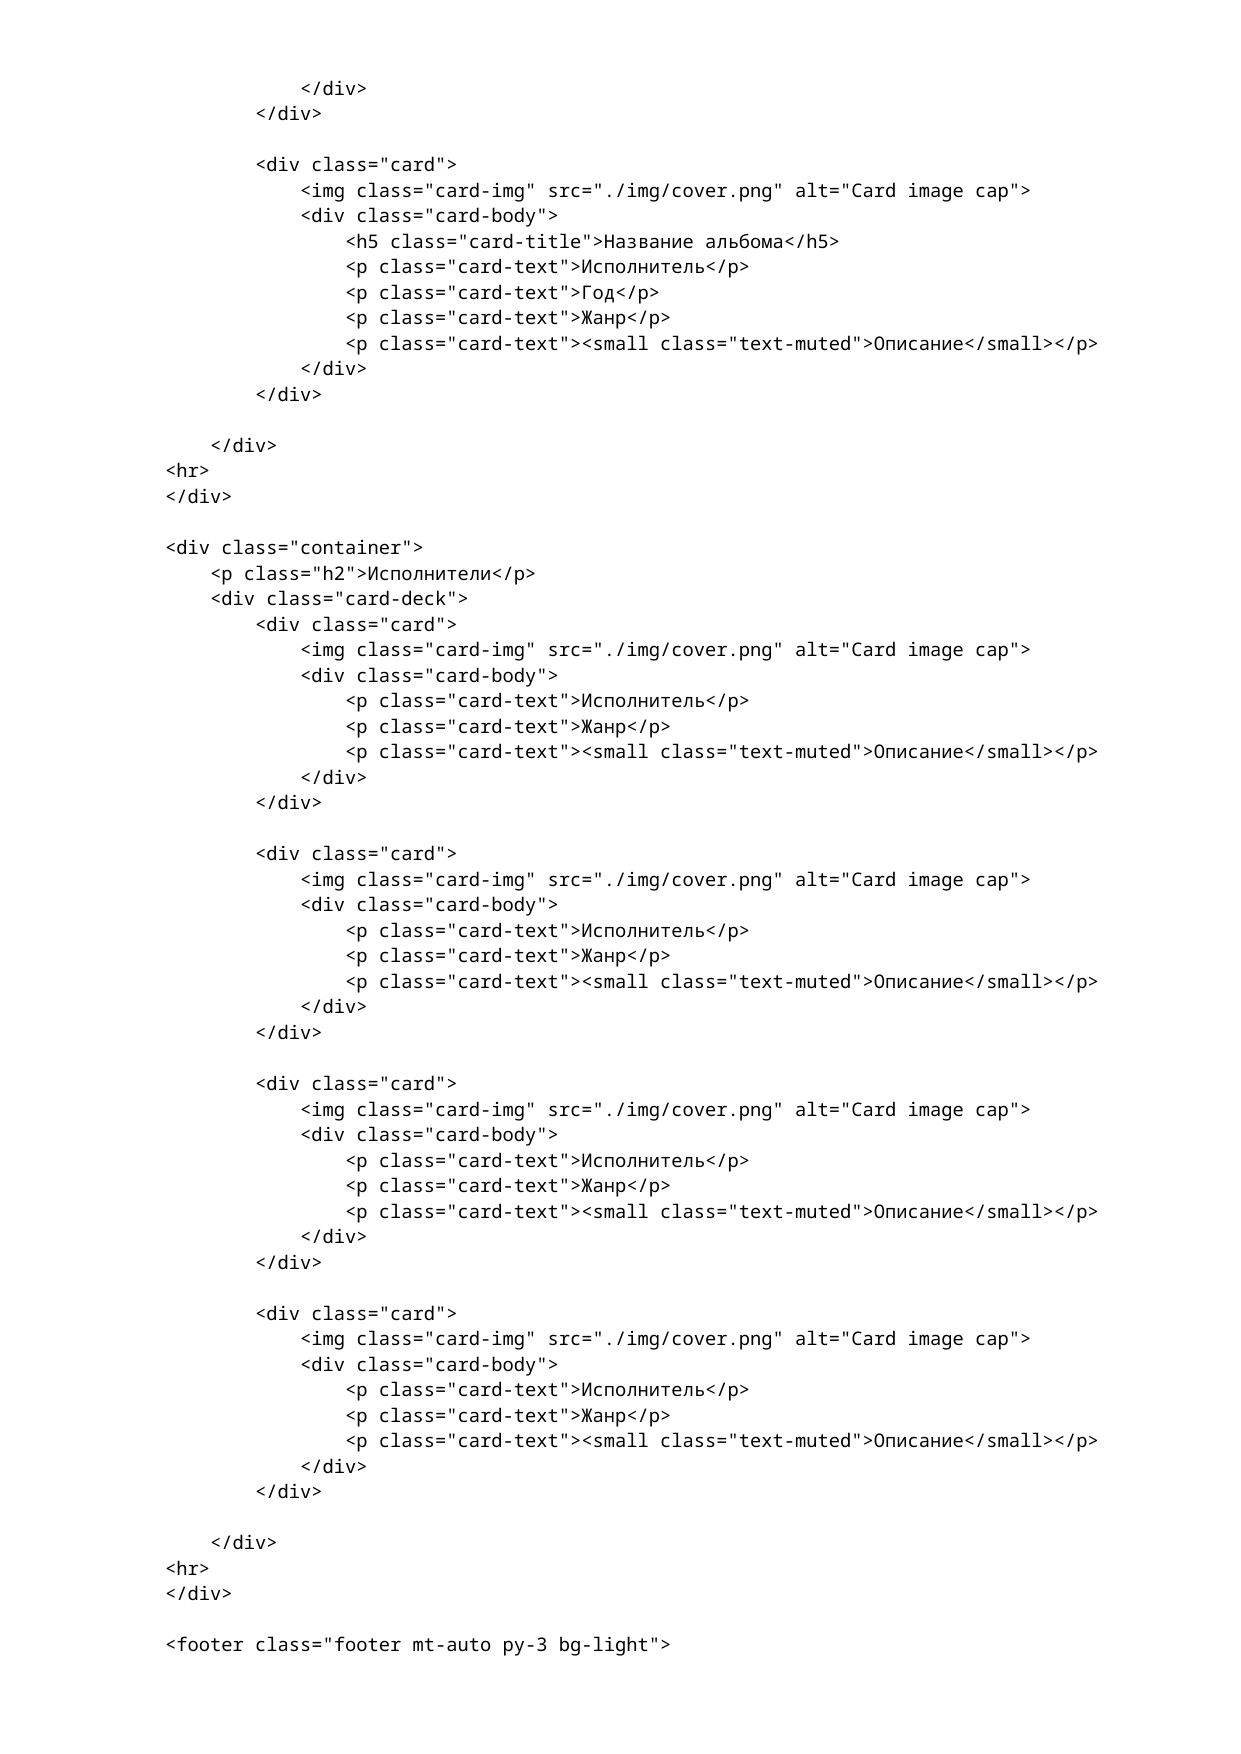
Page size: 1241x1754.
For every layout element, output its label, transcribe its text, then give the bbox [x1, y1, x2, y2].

text <div class="card-body"> [75, 892, 1165, 917]
text <p class="card-text"><small class="text-muted">Описание</small></p> [75, 1198, 1165, 1223]
text <div class="card"> [75, 152, 1165, 177]
text <div class="card"> [75, 841, 1165, 866]
text </div> [75, 1530, 1165, 1555]
text <img class="card-img" src="./img/cover.png" alt="Card image cap"> [75, 866, 1165, 892]
text </div> [75, 75, 1165, 101]
text </div> [75, 789, 1165, 815]
text <p class="card-text">Год</p> [75, 279, 1165, 305]
text <p class="card-text"><small class="text-muted">Описание</small></p> [75, 968, 1165, 994]
text <p class="card-text">Жанр</p> [75, 305, 1165, 330]
text </div> [75, 764, 1165, 789]
text </div> [75, 994, 1165, 1019]
text </div> [75, 483, 1165, 509]
text </div> [75, 1249, 1165, 1274]
text <div class="card-body"> [75, 1121, 1165, 1147]
text <p class="h2">Исполнители</p> [75, 560, 1165, 585]
text <p class="card-text">Исполнитель</p> [75, 1377, 1165, 1402]
text <p class="card-text">Исполнитель</p> [75, 687, 1165, 713]
text <p class="card-text">Жанр</p> [75, 1172, 1165, 1198]
text <img class="card-img" src="./img/cover.png" alt="Card image cap"> [75, 1326, 1165, 1351]
text </div> [75, 1019, 1165, 1045]
text <p class="card-text"><small class="text-muted">Описание</small></p> [75, 330, 1165, 356]
text <hr> [75, 458, 1165, 483]
text <div class="card"> [75, 611, 1165, 636]
text </div> [75, 1479, 1165, 1504]
text <div class="card"> [75, 1070, 1165, 1096]
text <footer class="footer mt-auto py-3 bg-light"> [75, 1632, 1165, 1657]
text <div class="card"> [75, 1300, 1165, 1326]
text </div> [75, 1581, 1165, 1606]
text <img class="card-img" src="./img/cover.png" alt="Card image cap"> [75, 636, 1165, 662]
text <p class="card-text">Жанр</p> [75, 713, 1165, 738]
text </div> [75, 381, 1165, 407]
text </div> [75, 101, 1165, 126]
text <p class="card-text">Исполнитель</p> [75, 1147, 1165, 1172]
text <p class="card-text">Жанр</p> [75, 1402, 1165, 1428]
text <div class="container"> [75, 534, 1165, 560]
text <p class="card-text">Исполнитель</p> [75, 254, 1165, 279]
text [75, 228, 1165, 254]
text <p class="card-text">Исполнитель</p> [75, 917, 1165, 943]
text <hr> [75, 1555, 1165, 1581]
text <div class="card-body"> [75, 1351, 1165, 1377]
text <p class="card-text">Жанр</p> [75, 943, 1165, 968]
text <div class="card-deck"> [75, 585, 1165, 611]
text <div class="card-body"> [75, 203, 1165, 228]
text <p class="card-text"><small class="text-muted">Описание</small></p> [75, 738, 1165, 764]
text <p class="card-text"><small class="text-muted">Описание</small></p> [75, 1428, 1165, 1453]
text </div> [75, 1223, 1165, 1249]
text </div> [75, 1453, 1165, 1479]
text <div class="card-body"> [75, 662, 1165, 687]
text </div> [75, 356, 1165, 381]
text <img class="card-img" src="./img/cover.png" alt="Card image cap"> [75, 177, 1165, 203]
text <img class="card-img" src="./img/cover.png" alt="Card image cap"> [75, 1096, 1165, 1121]
text </div> [75, 432, 1165, 458]
